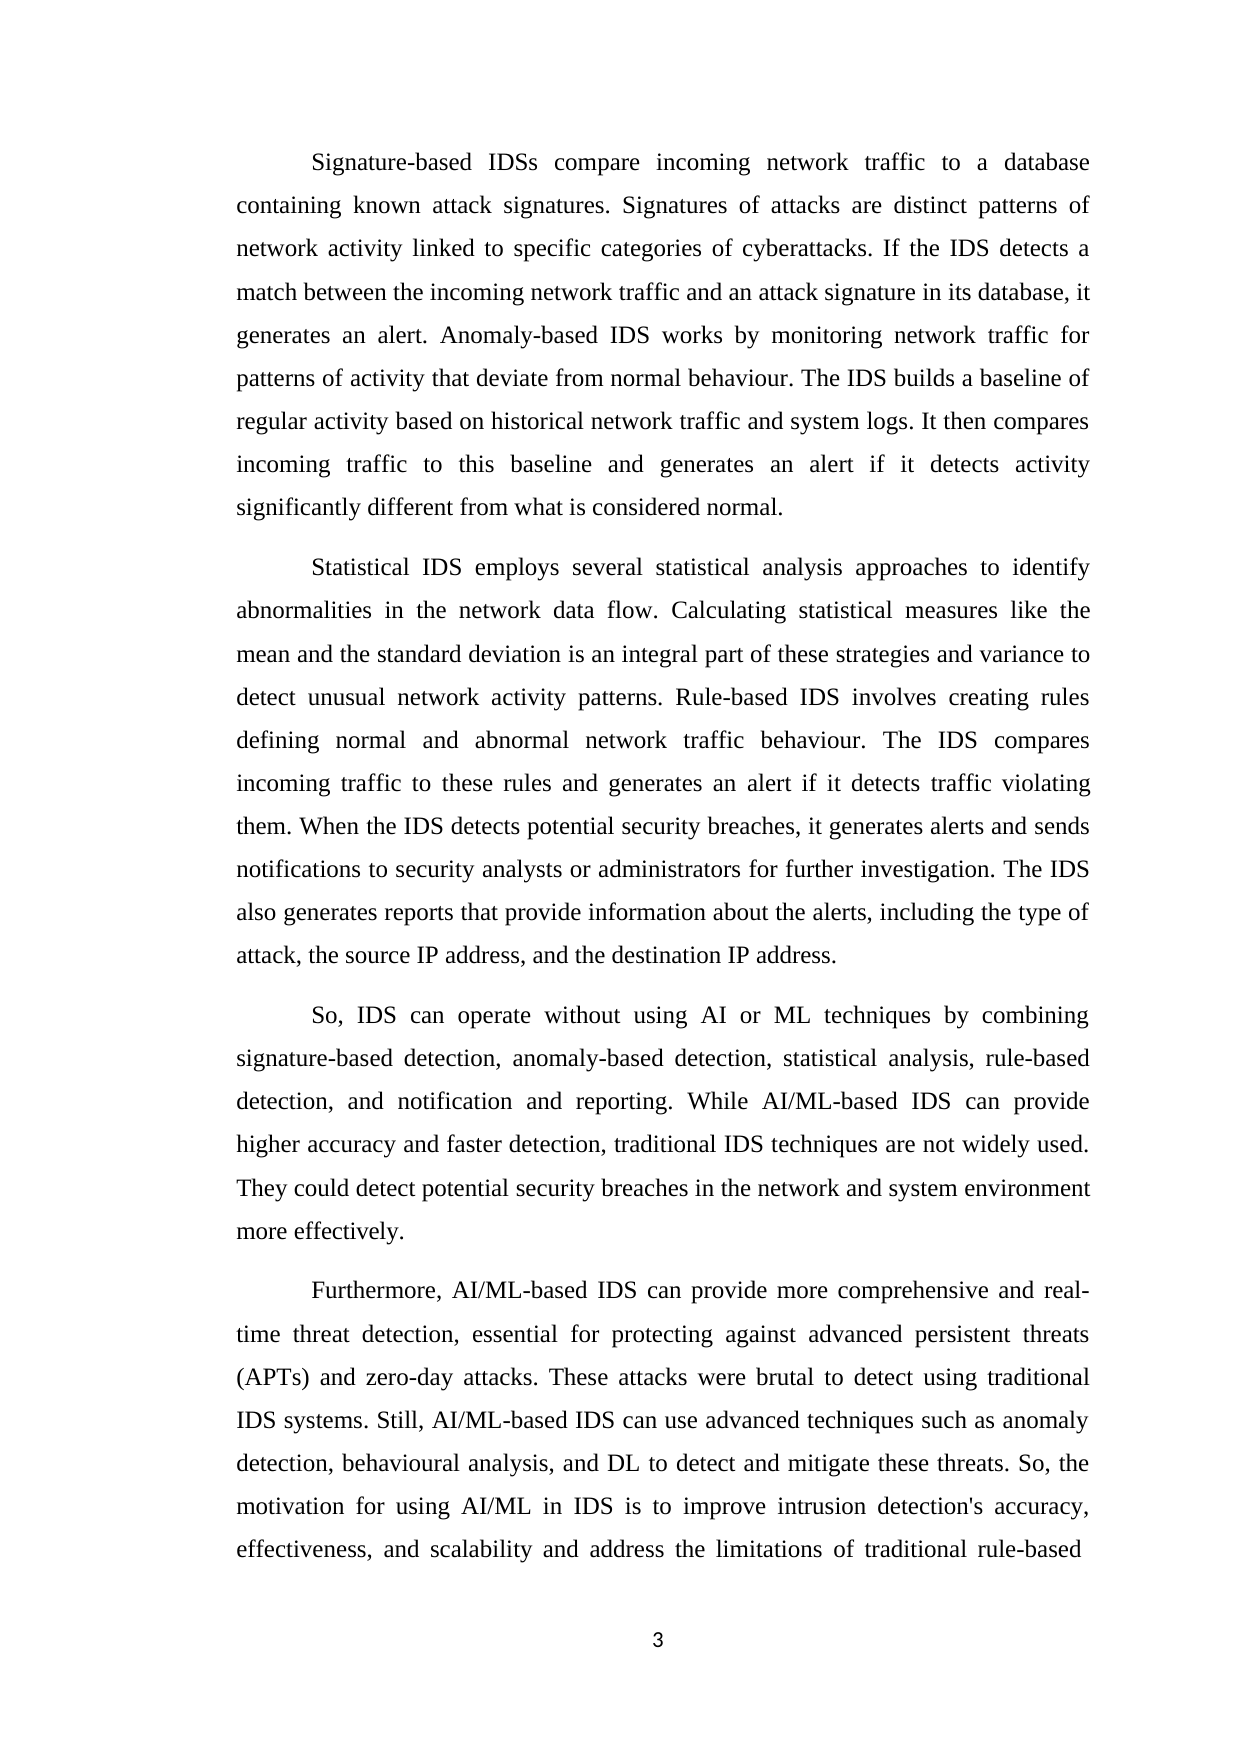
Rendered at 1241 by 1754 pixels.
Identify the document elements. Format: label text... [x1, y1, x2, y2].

text So, IDS can operate without using AI or ML techniques by combining signature-based detection, anomaly-based detection, statistical analysis, rule-based detection, and notification and reporting. While AI/ML-based IDS can provide higher accuracy and faster detection, traditional IDS techniques are not widely used. They could detect potential security breaches in the network and system environment more effectively. [236, 1000, 1090, 1244]
text Furthermore, AI/ML-based IDS can provide more comprehensive and real- time threat detection, essential for protecting against advanced persistent threats (APTs) and zero-day attacks. These attacks were brutal to detect using traditional IDS systems. Still, AI/ML-based IDS can use advanced techniques such as anomaly detection, behavioural analysis, and DL to detect and mitigate these threats. So, the motivation for using AI/ML in IDS is to improve intrusion detection's accuracy, effectiveness, and scalability and address the limitations of traditional rule-based [236, 1276, 1090, 1563]
text Statistical IDS employs several statistical analysis approaches to identify abnormalities in the network data flow. Calculating statistical measures like the mean and the standard deviation is an integral part of these strategies and variance to detect unusual network activity patterns. Rule-based IDS involves creating rules defining normal and abnormal network traffic behaviour. The IDS compares incoming traffic to these rules and generates an alert if it detects traffic violating them. When the IDS detects potential security breaches, it generates alerts and sends notifications to security analysts or administrators for further investigation. The IDS also generates reports that provide information about the alerts, including the type of attack, the source IP address, and the destination IP address. [236, 552, 1091, 969]
text Signature-based IDSs compare incoming network traffic to a database containing known attack signatures. Signatures of attacks are distinct patterns of network activity linked to specific categories of cyberattacks. If the IDS detects a match between the incoming network traffic and an attack signature in its database, it generates an alert. Anomaly-based IDS works by monitoring network traffic for patterns of activity that deviate from normal behaviour. The IDS builds a baseline of regular activity based on historical network traffic and system logs. It then compares incoming traffic to this baseline and generates an alert if it detects activity significantly different from what is considered normal. [236, 147, 1091, 521]
